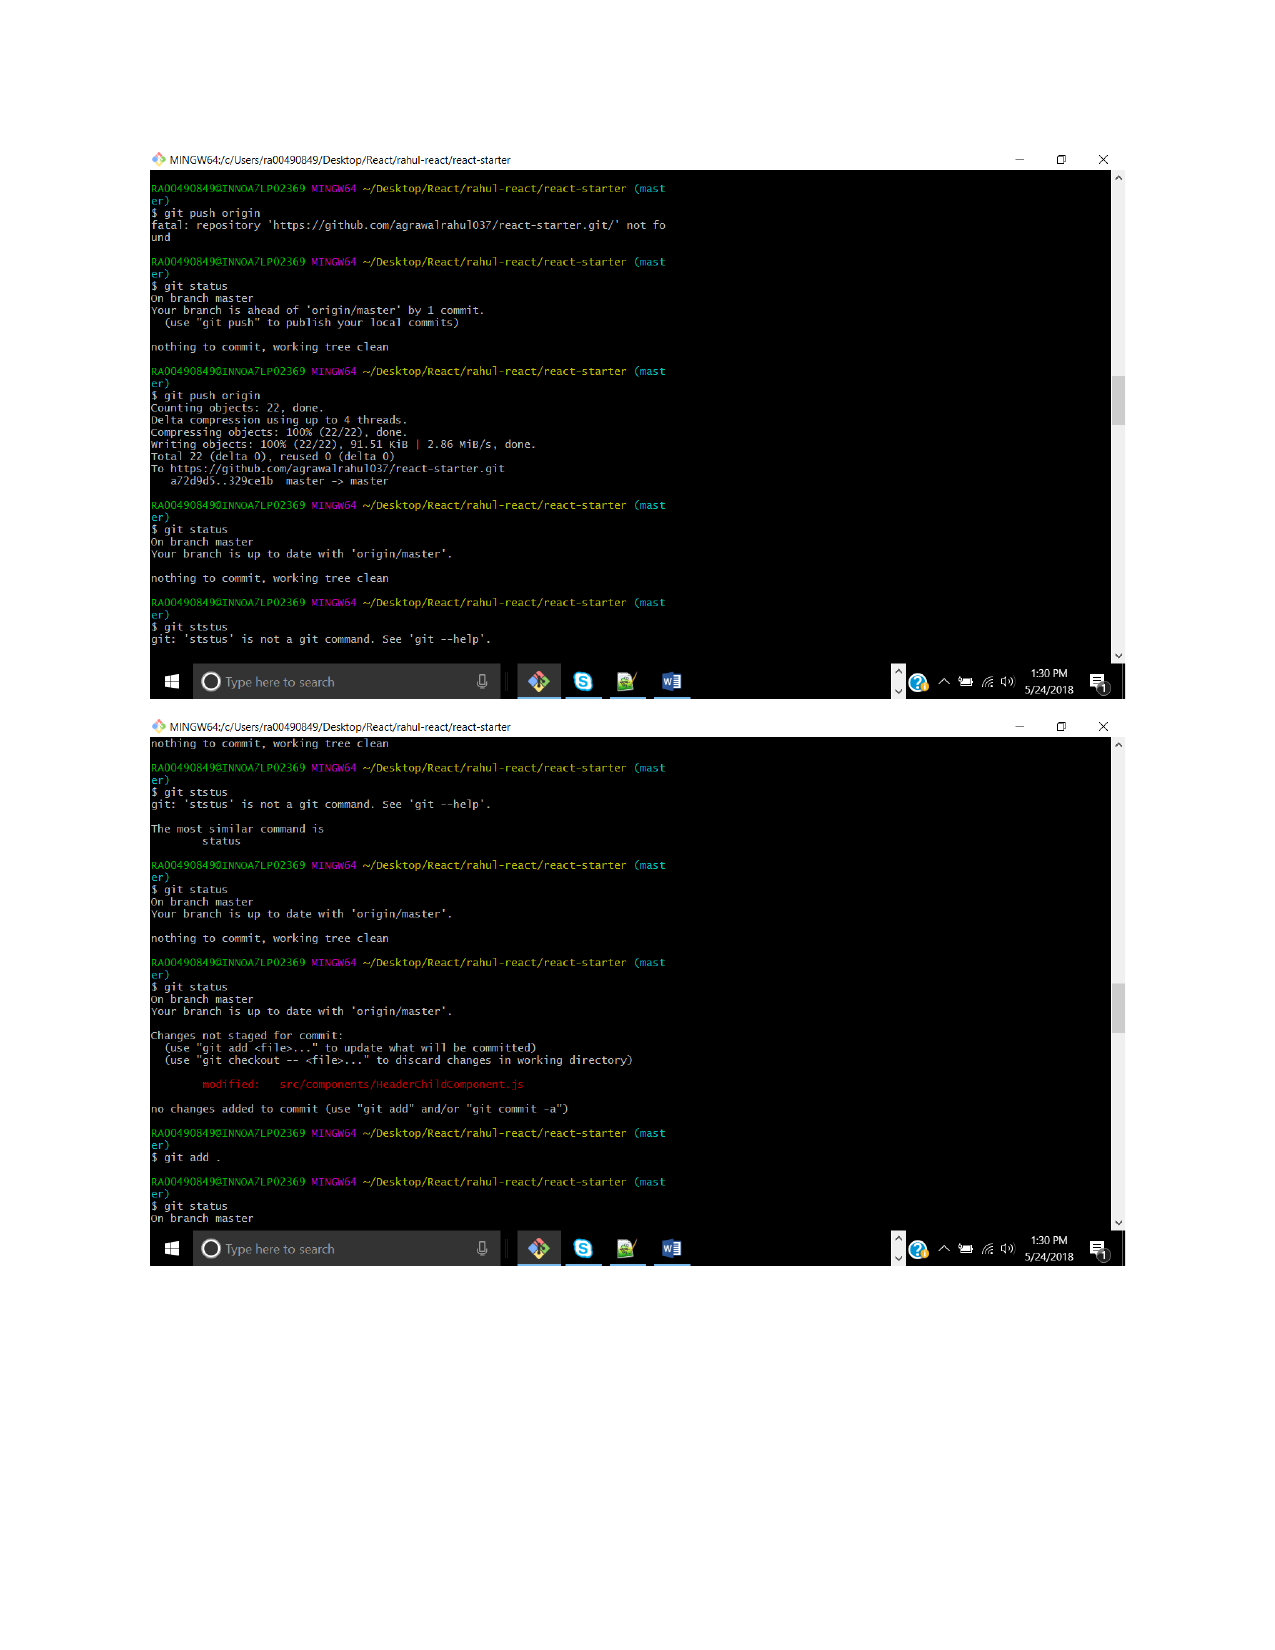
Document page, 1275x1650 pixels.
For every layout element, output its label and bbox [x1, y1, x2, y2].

picture [150, 150, 1125, 699]
picture [150, 717, 1125, 1266]
